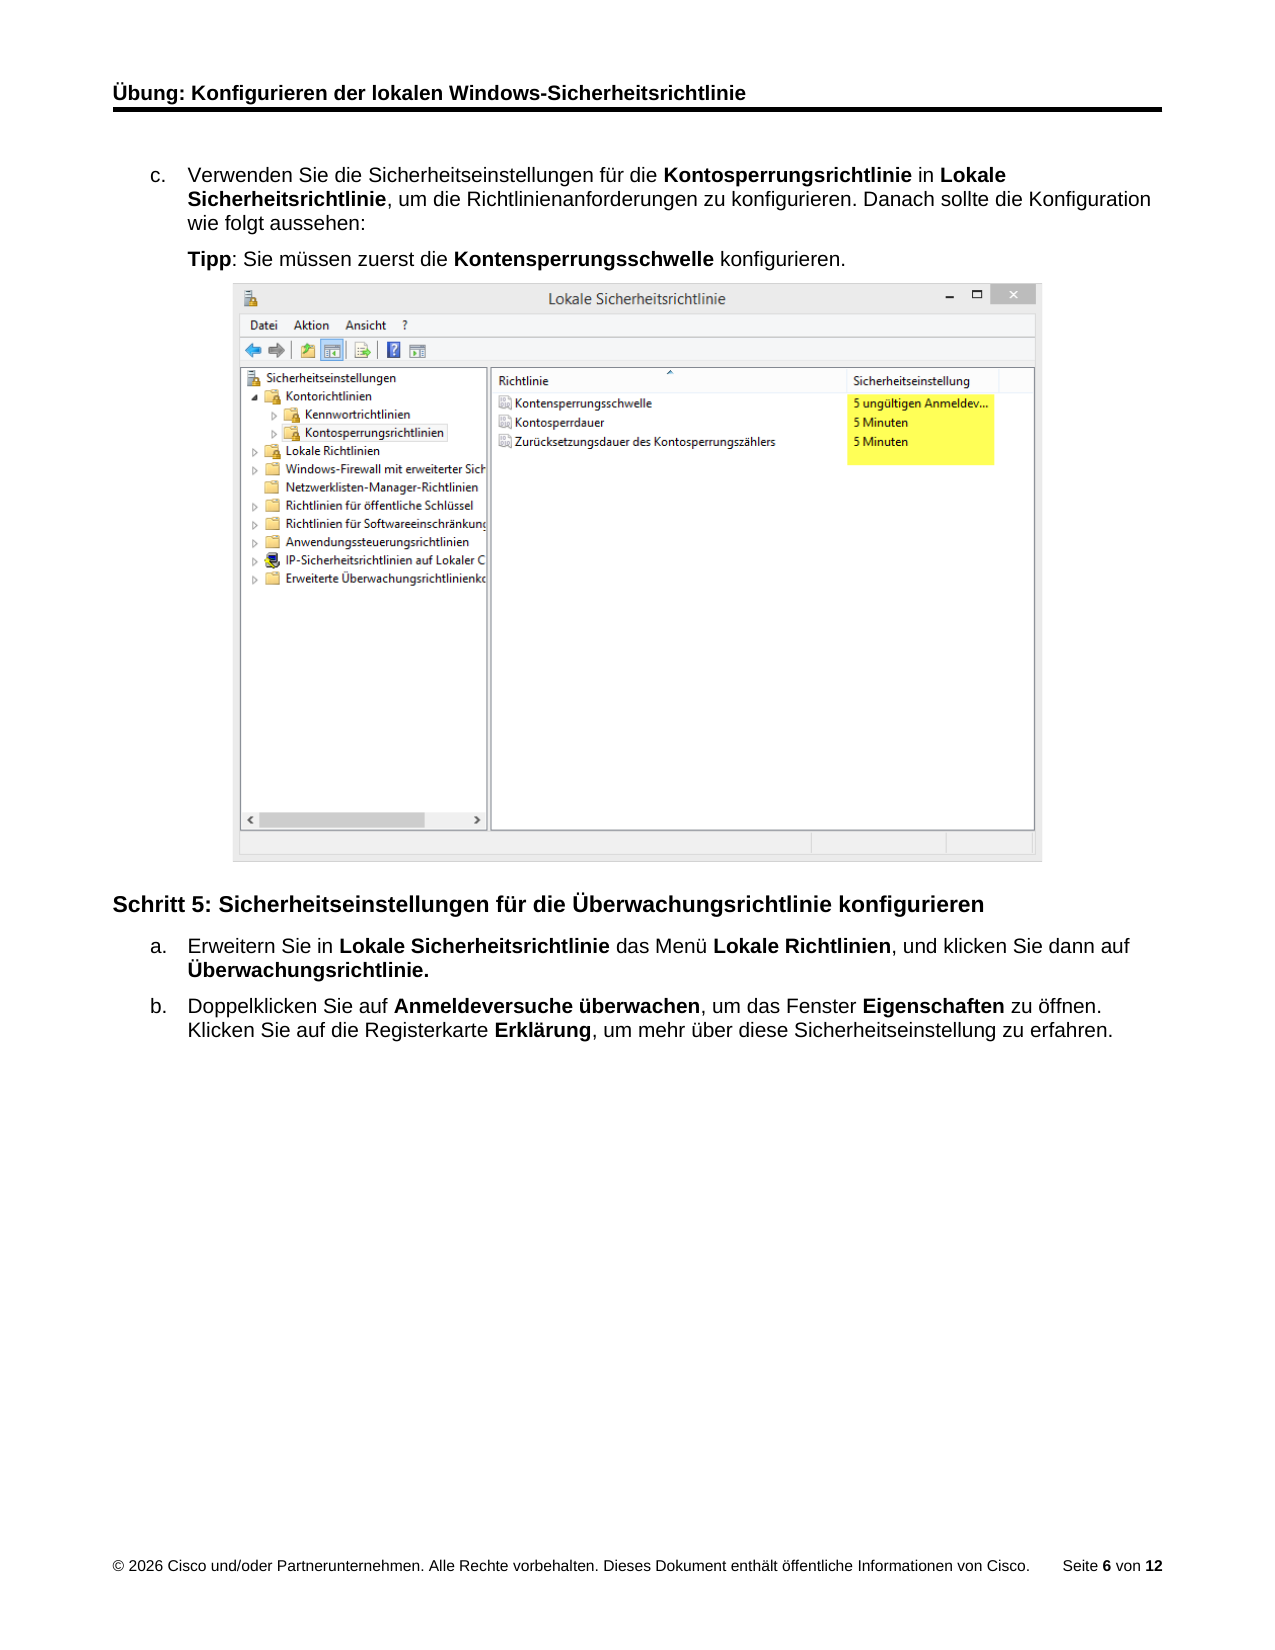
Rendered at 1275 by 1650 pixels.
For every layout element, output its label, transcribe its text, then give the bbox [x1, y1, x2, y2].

text Doppelklicken Sie auf Anmeldeversuche überwachen, um das Fenster Eigenschaften zu öffnen. Klicken Sie auf die Registerkarte Erklärung, um mehr über diese Sicherheitseinstellung zu erfahren. [150, 994, 1162, 1042]
picture [232, 283, 1043, 862]
text Erweitern Sie in Lokale Sicherheitsrichtlinie das Menü Lokale Richtlinien, und klicken Sie dann auf Überwachungsrichtlinie. [150, 933, 1162, 981]
text Sicherheitseinstellungen für die Überwachungsrichtlinie konfigurieren [112, 891, 1162, 917]
text Tipp: Sie müssen zuerst die Kontensperrungsschwelle konfigurieren. [187, 247, 1162, 271]
text Verwenden Sie die Sicherheitseinstellungen für die Kontosperrungsrichtlinie in Lokale Sicherheitsrichtlinie, um die Richtlinienanforderungen zu konfigurieren. Danach sollte die Konfiguration wie folgt aussehen: [150, 162, 1162, 234]
